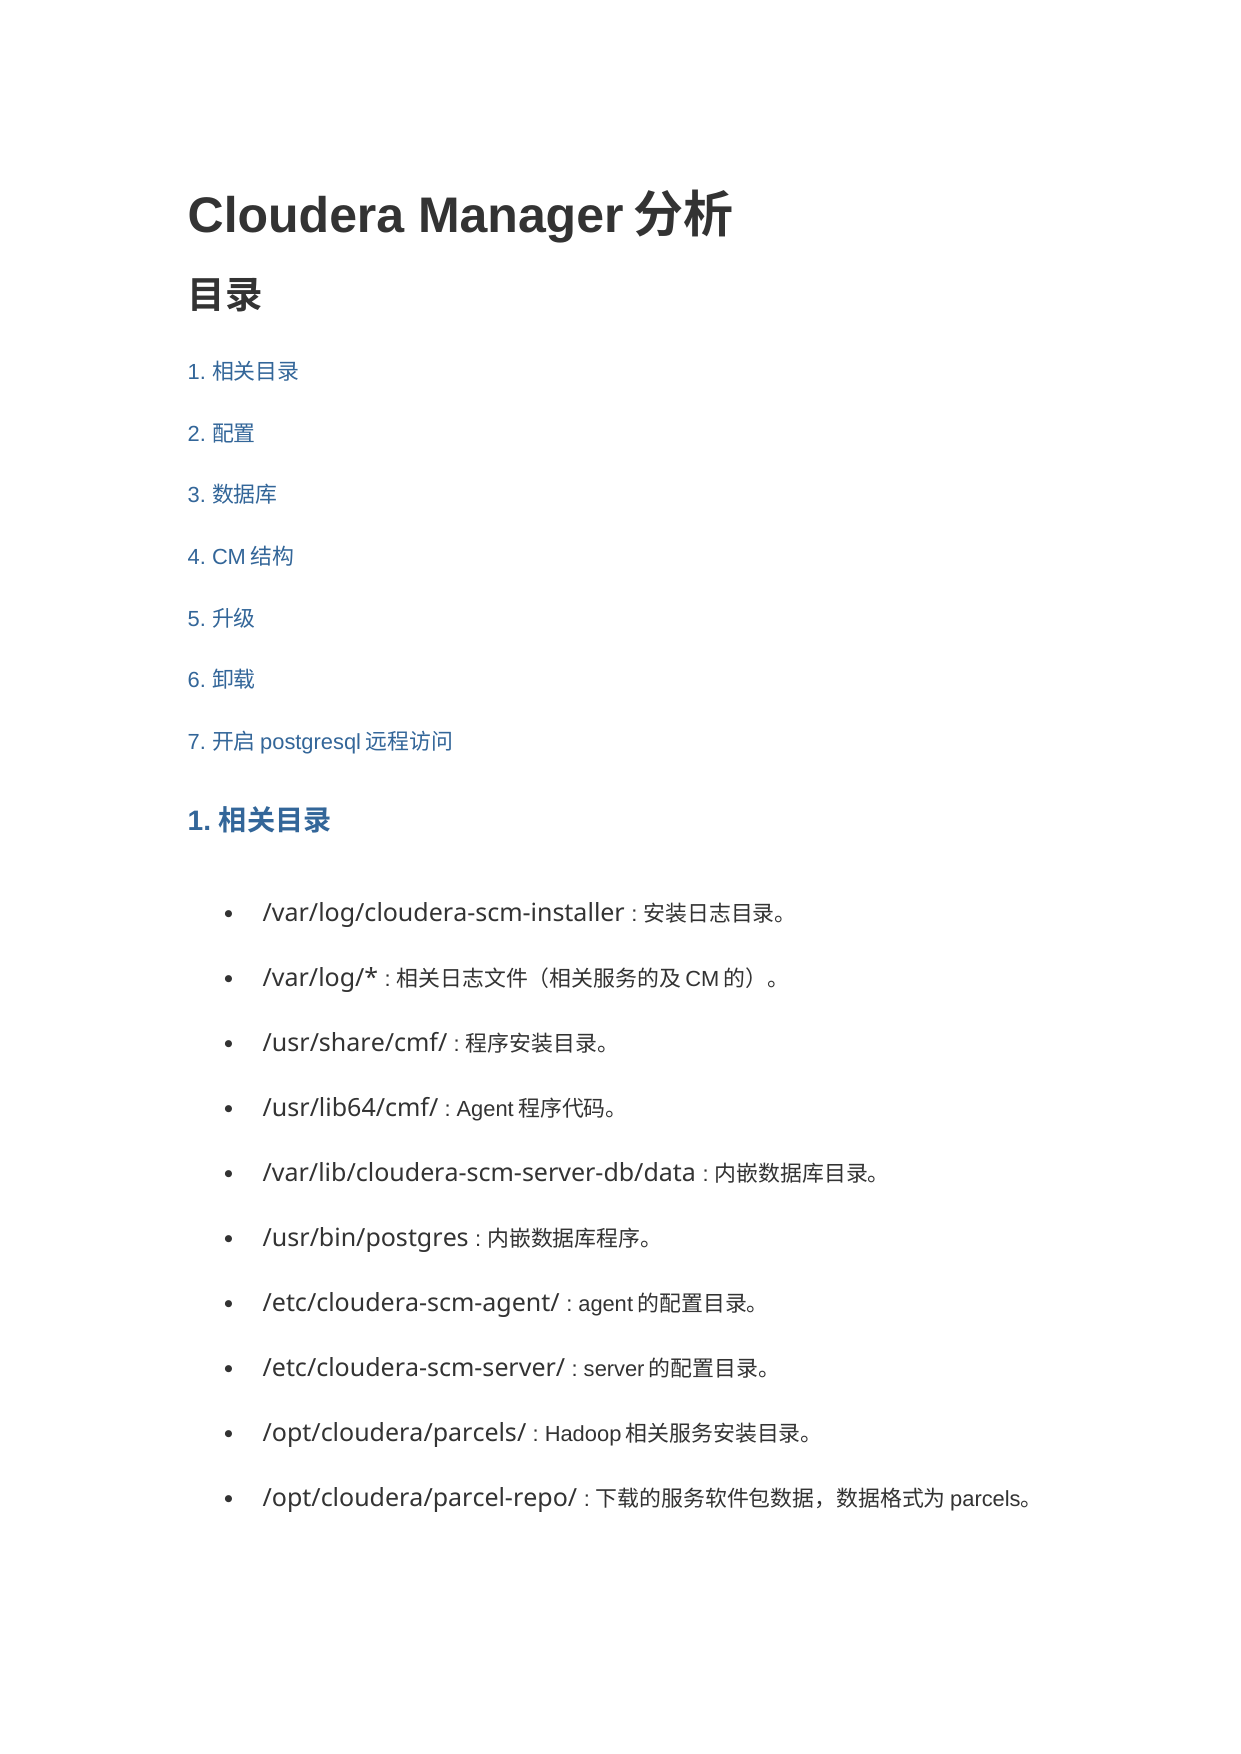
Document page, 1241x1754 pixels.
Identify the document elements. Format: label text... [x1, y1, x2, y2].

text 4. CM结构 [187, 539, 1053, 571]
list /var/log/cloudera-scm-installer : 安装日志目录。 [225, 879, 1053, 944]
list /etc/cloudera-scm-agent/ : agent的配置目录。 [225, 1269, 1053, 1334]
text 1. 相关目录 [187, 354, 1053, 386]
list /usr/lib64/cmf/ : Agent程序代码。 [225, 1074, 1053, 1139]
text 1. 相关目录 [187, 785, 1053, 850]
list /usr/bin/postgres : 内嵌数据库程序。 [225, 1204, 1053, 1269]
list /var/lib/cloudera-scm-server-db/data : 内嵌数据库目录。 [225, 1139, 1053, 1204]
list /opt/cloudera/parcels/ : Hadoop相关服务安装目录。 [225, 1399, 1053, 1464]
text 2. 配置 [187, 415, 1053, 448]
text 目录 [187, 259, 1053, 324]
text 6. 卸载 [187, 662, 1053, 694]
text 3. 数据库 [187, 477, 1053, 509]
list /var/log/* : 相关日志文件（相关服务的及CM的）。 [225, 944, 1053, 1009]
list /opt/cloudera/parcel-repo/ : 下载的服务软件包数据，数据格式为parcels。 [225, 1464, 1053, 1529]
text 7. 开启postgresql远程访问 [187, 724, 1053, 756]
list /usr/share/cmf/ : 程序安装目录。 [225, 1009, 1053, 1074]
text Cloudera Manager分析 [187, 162, 1053, 259]
list /etc/cloudera-scm-server/ : server的配置目录。 [225, 1334, 1053, 1399]
text 5. 升级 [187, 600, 1053, 633]
